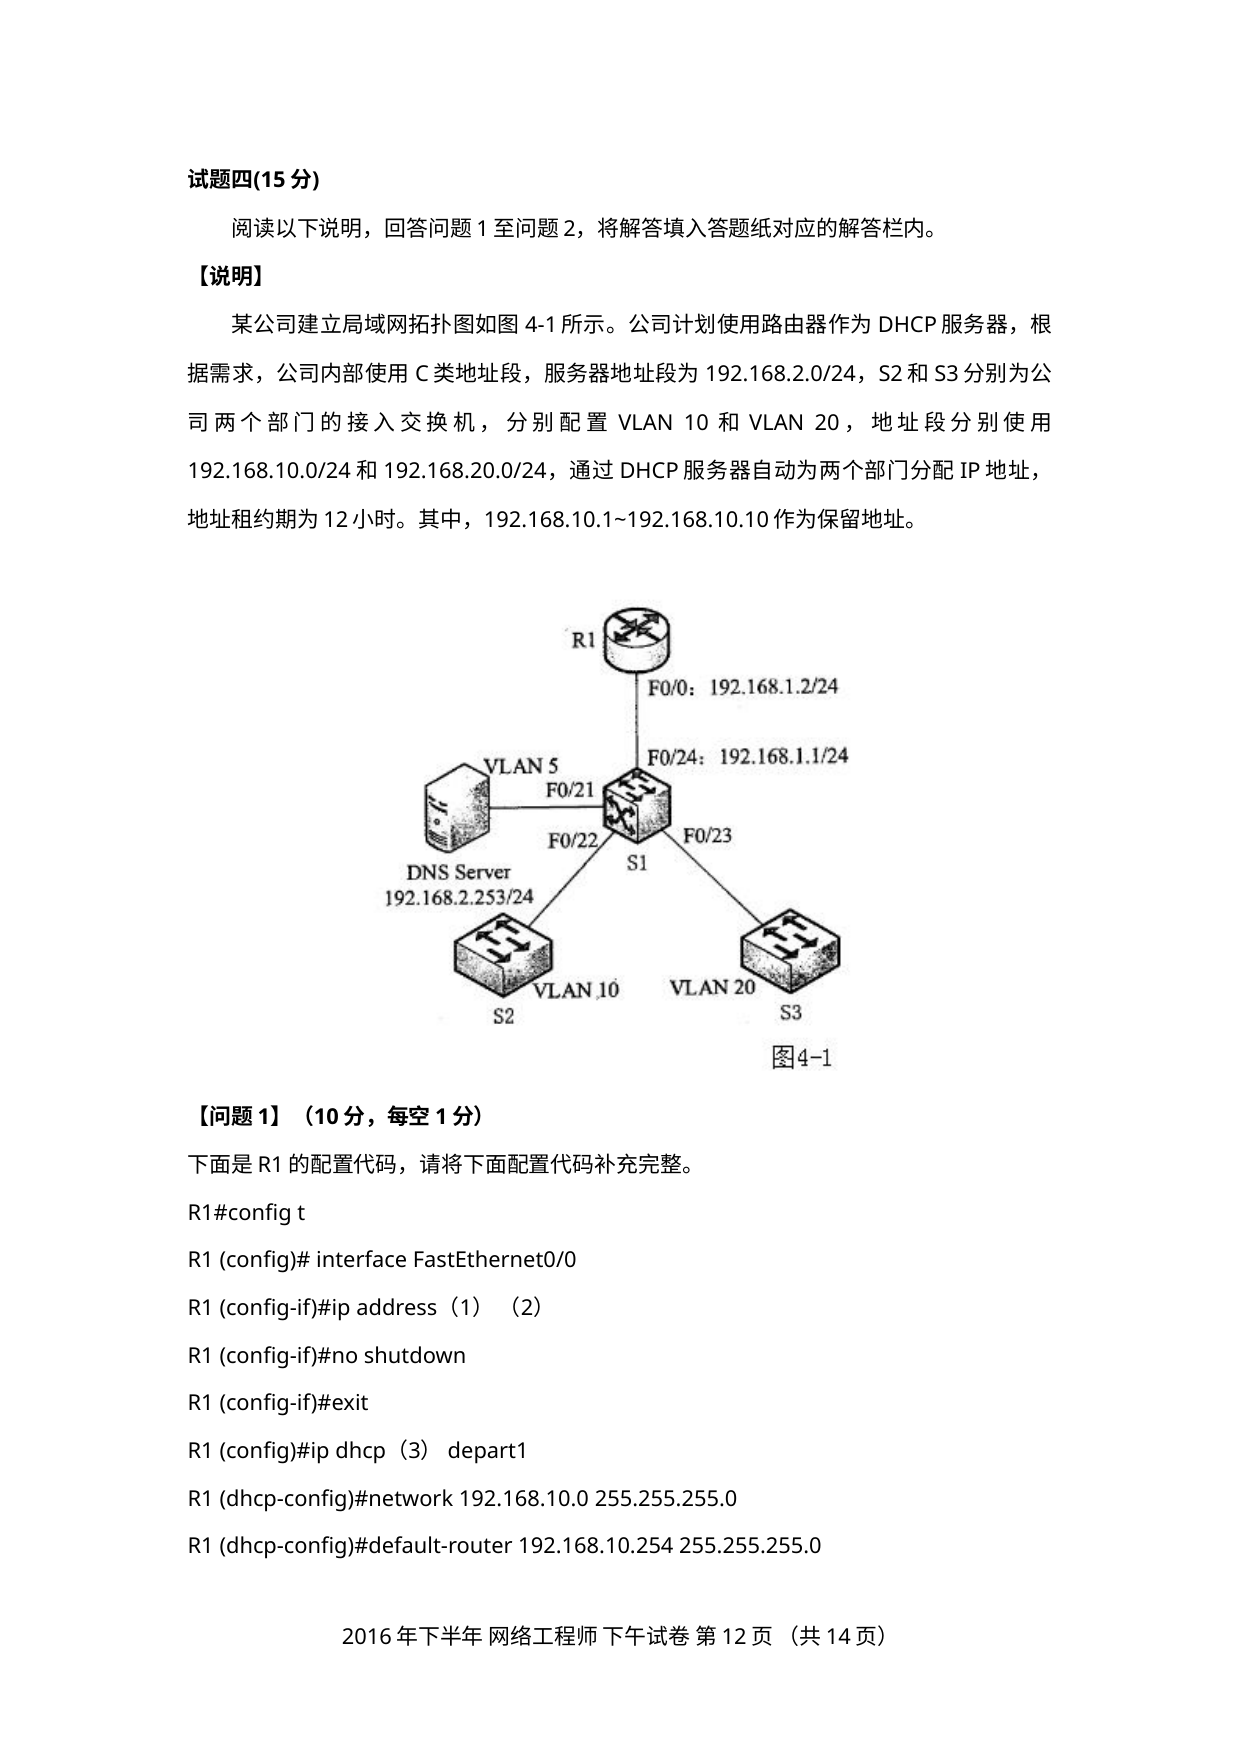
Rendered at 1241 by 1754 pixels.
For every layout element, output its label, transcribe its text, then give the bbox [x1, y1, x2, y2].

text R1 (config)#ip dhcp（3） depart1 [187, 1433, 1053, 1466]
text R1 (config-if)#no shutdown [187, 1338, 1053, 1371]
text 某公司建立局域网拓扑图如图4-1所示。公司计划使用路由器作为DHCP服务器，根据需求，公司内部使用C类地址段，服务器地址段为192.168.2.0/24，S2和S3分别为公司两个部门的接入交换机，分别配置VLAN 10和VLAN 20，地址段分别使用192.168.10.0/24和192.168.20.0/24，通过DHCP服务器自动为两个部门分配IP地址，地址租约期为12小时。其中，192.168.10.1~192.168.10.10作为保留地址。 [187, 307, 1053, 534]
text R1 (dhcp-config)#network 192.168.10.0 255.255.255.0 [187, 1481, 1053, 1514]
text R1 (config-if)#ip address（1） （2） [187, 1290, 1053, 1322]
text R1 (config-if)#exit [187, 1386, 1053, 1418]
text 【说明】 [187, 259, 1053, 291]
text 阅读以下说明，回答问题1至问题2，将解答填入答题纸对应的解答栏内。 [187, 210, 1053, 243]
text R1#config t [187, 1195, 1053, 1228]
text R1 (config)# interface FastEthernet0/0 [187, 1243, 1053, 1275]
text 下面是R1的配置代码，请将下面配置代码补充完整。 [187, 1147, 1053, 1179]
text R1 (dhcp-config)#default-router 192.168.10.254 255.255.255.0 [187, 1529, 1053, 1561]
picture [368, 597, 872, 1085]
text 【问题1】（10分，每空1分） [187, 1098, 1053, 1131]
text 试题四(15分) [187, 162, 1053, 194]
